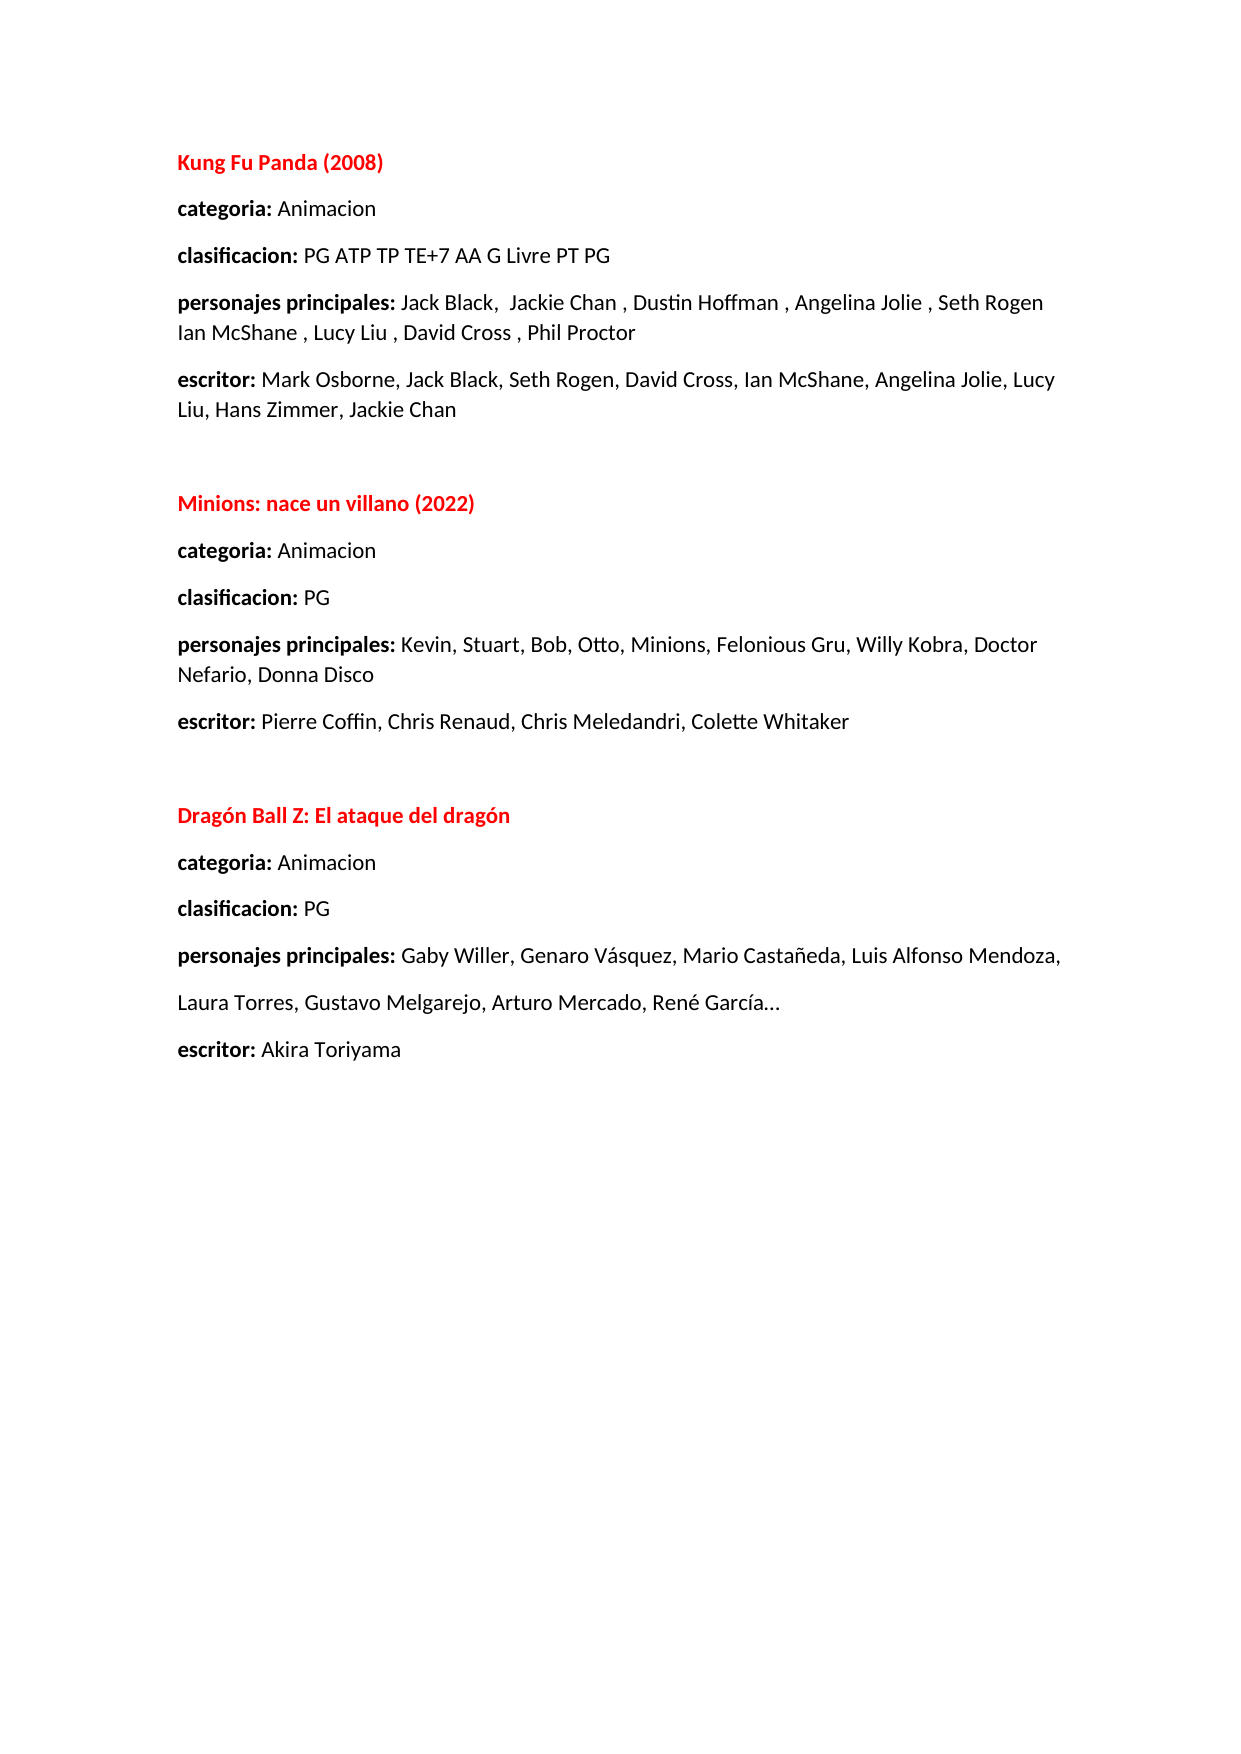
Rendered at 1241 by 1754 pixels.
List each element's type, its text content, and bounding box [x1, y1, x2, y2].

text categoria: Animacion [177, 848, 1063, 876]
text escritor: Akira Toriyama [177, 1035, 1063, 1063]
text Laura Torres, Gustavo Melgarejo, Arturo Mercado, René García… [177, 988, 1063, 1016]
text escritor: Pierre Coffin, Chris Renaud, Chris Meledandri, Colette Whitaker [177, 707, 1063, 735]
text escritor: Mark Osborne, Jack Black, Seth Rogen, David Cross, Ian McShane, Angelina Jolie, Lucy Liu, Hans Zimmer, Jackie Chan [177, 365, 1063, 423]
text Kung Fu Panda (2008) [177, 148, 1063, 176]
text personajes principales: Jack Black, Jackie Chan , Dustin Hoffman , Angelina Jolie , Seth Rogen Ian McShane , Lucy Liu , David Cross , Phil Proctor [177, 288, 1063, 346]
text categoria: Animacion [177, 194, 1063, 222]
text Minions: nace un villano (2022) [177, 489, 1063, 517]
text Dragón Ball Z: El ataque del dragón [177, 801, 1063, 829]
text clasificacion: PG ATP TP TE+7 AA G Livre PT PG [177, 241, 1063, 269]
text personajes principales: Kevin, Stuart, Bob, Otto, Minions, Felonious Gru, Willy Kobra, Doctor Nefario, Donna Disco [177, 630, 1063, 688]
text clasificacion: PG [177, 894, 1063, 922]
text categoria: Animacion [177, 536, 1063, 564]
text clasificacion: PG [177, 583, 1063, 611]
text personajes principales: Gaby Willer, Genaro Vásquez, Mario Castañeda, Luis Alfonso Mendoza, [177, 941, 1063, 969]
